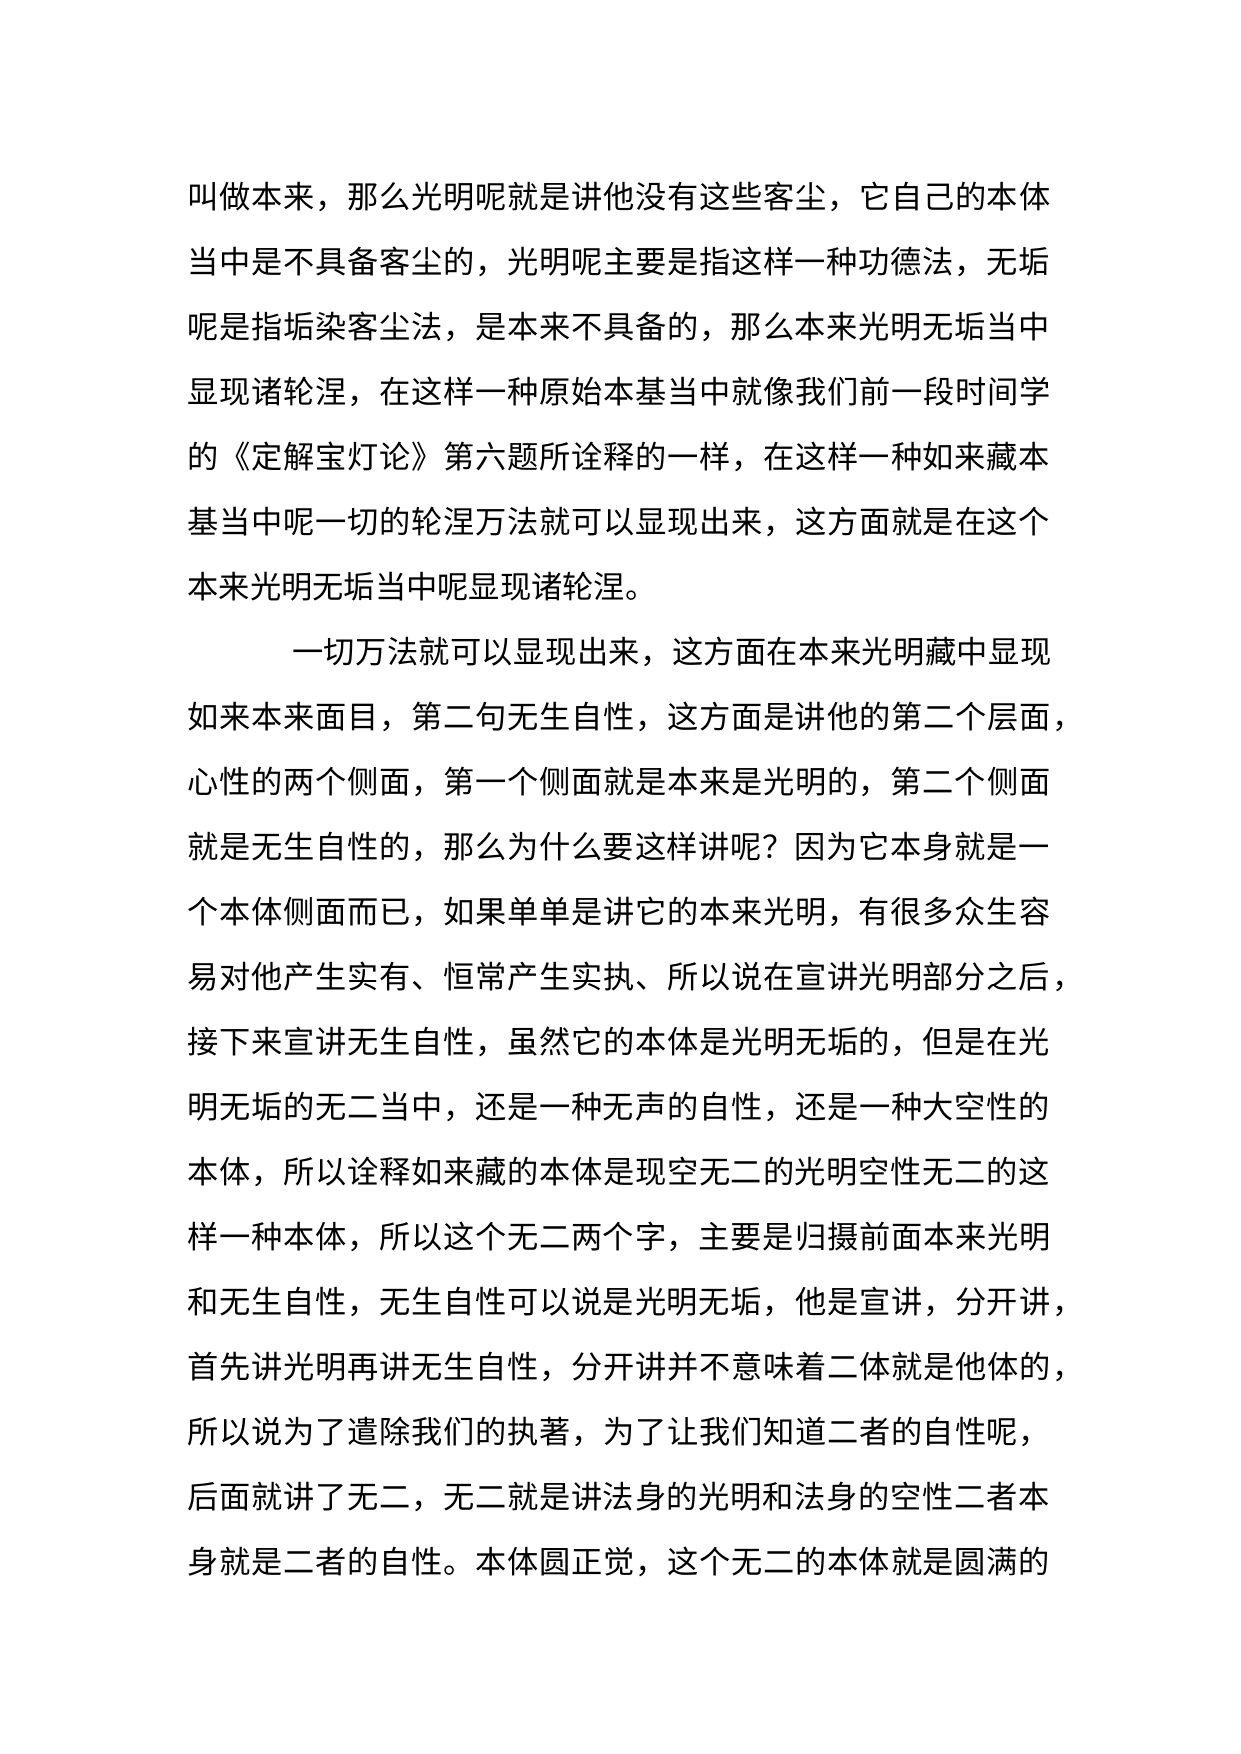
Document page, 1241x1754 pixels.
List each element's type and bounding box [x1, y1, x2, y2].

text [187, 162, 1053, 617]
text [187, 617, 1053, 1592]
